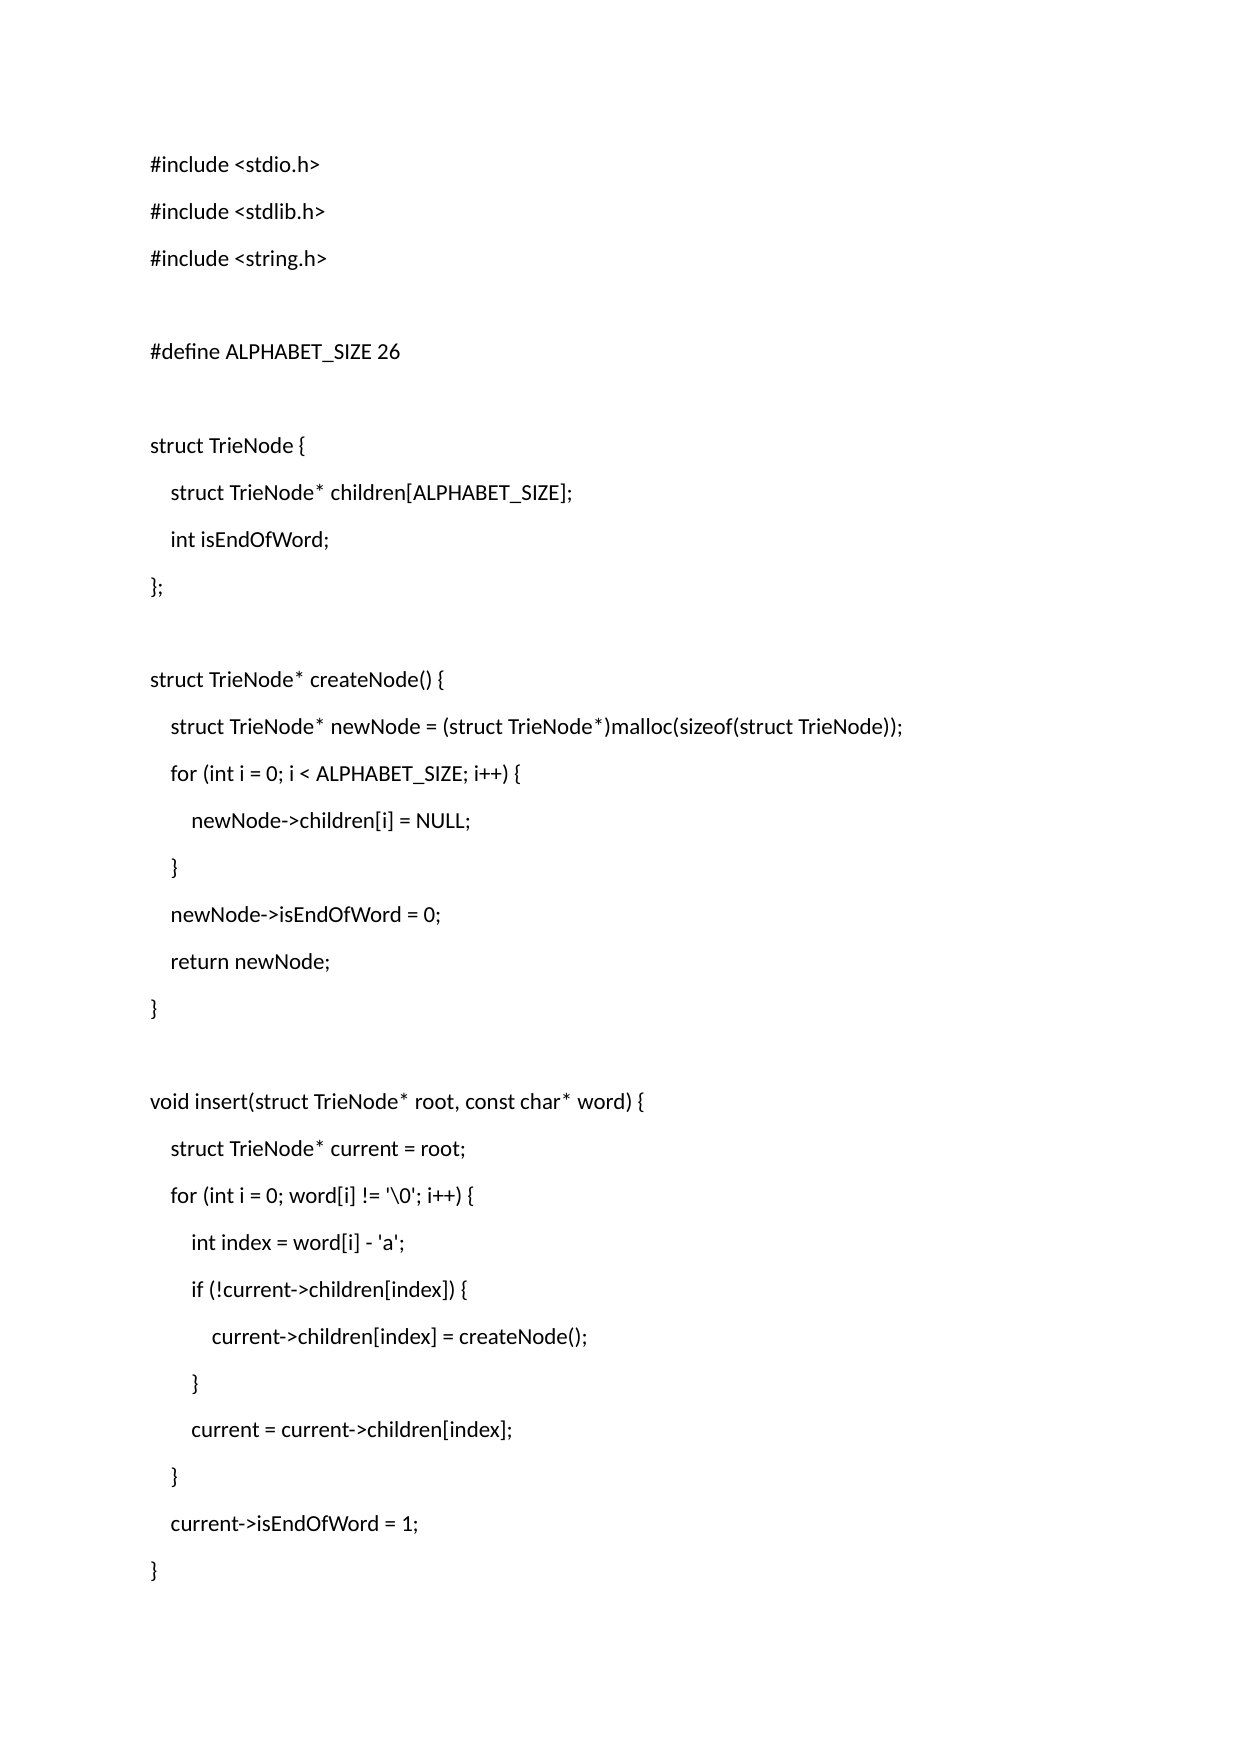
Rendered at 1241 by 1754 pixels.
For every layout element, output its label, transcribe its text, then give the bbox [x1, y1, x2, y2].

text struct TrieNode* createNode() { [150, 666, 1090, 694]
text int isEndOfWord; [150, 525, 1090, 553]
text #include <stdio.h> [150, 150, 1090, 178]
text if (!current->children[index]) { [150, 1275, 1090, 1303]
text struct TrieNode* children[ALPHABET_SIZE]; [150, 478, 1090, 506]
text current->isEndOfWord = 1; [150, 1509, 1090, 1537]
text current = current->children[index]; [150, 1416, 1090, 1444]
text for (int i = 0; i < ALPHABET_SIZE; i++) { [150, 759, 1090, 787]
text newNode->isEndOfWord = 0; [150, 900, 1090, 928]
text } [150, 1369, 1090, 1397]
text struct TrieNode* newNode = (struct TrieNode*)malloc(sizeof(struct TrieNode)); [150, 712, 1090, 741]
text } [150, 994, 1090, 1022]
text struct TrieNode* current = root; [150, 1134, 1090, 1162]
text int index = word[i] - 'a'; [150, 1228, 1090, 1256]
text }; [150, 572, 1090, 600]
text #define ALPHABET_SIZE 26 [150, 337, 1090, 366]
text for (int i = 0; word[i] != '\0'; i++) { [150, 1181, 1090, 1209]
text struct TrieNode { [150, 431, 1090, 459]
text void insert(struct TrieNode* root, const char* word) { [150, 1087, 1090, 1116]
text #include <string.h> [150, 244, 1090, 272]
text newNode->children[i] = NULL; [150, 806, 1090, 834]
text return newNode; [150, 947, 1090, 975]
text #include <stdlib.h> [150, 197, 1090, 225]
text current->children[index] = createNode(); [150, 1322, 1090, 1350]
text } [150, 1462, 1090, 1491]
text } [150, 853, 1090, 881]
text } [150, 1556, 1090, 1584]
